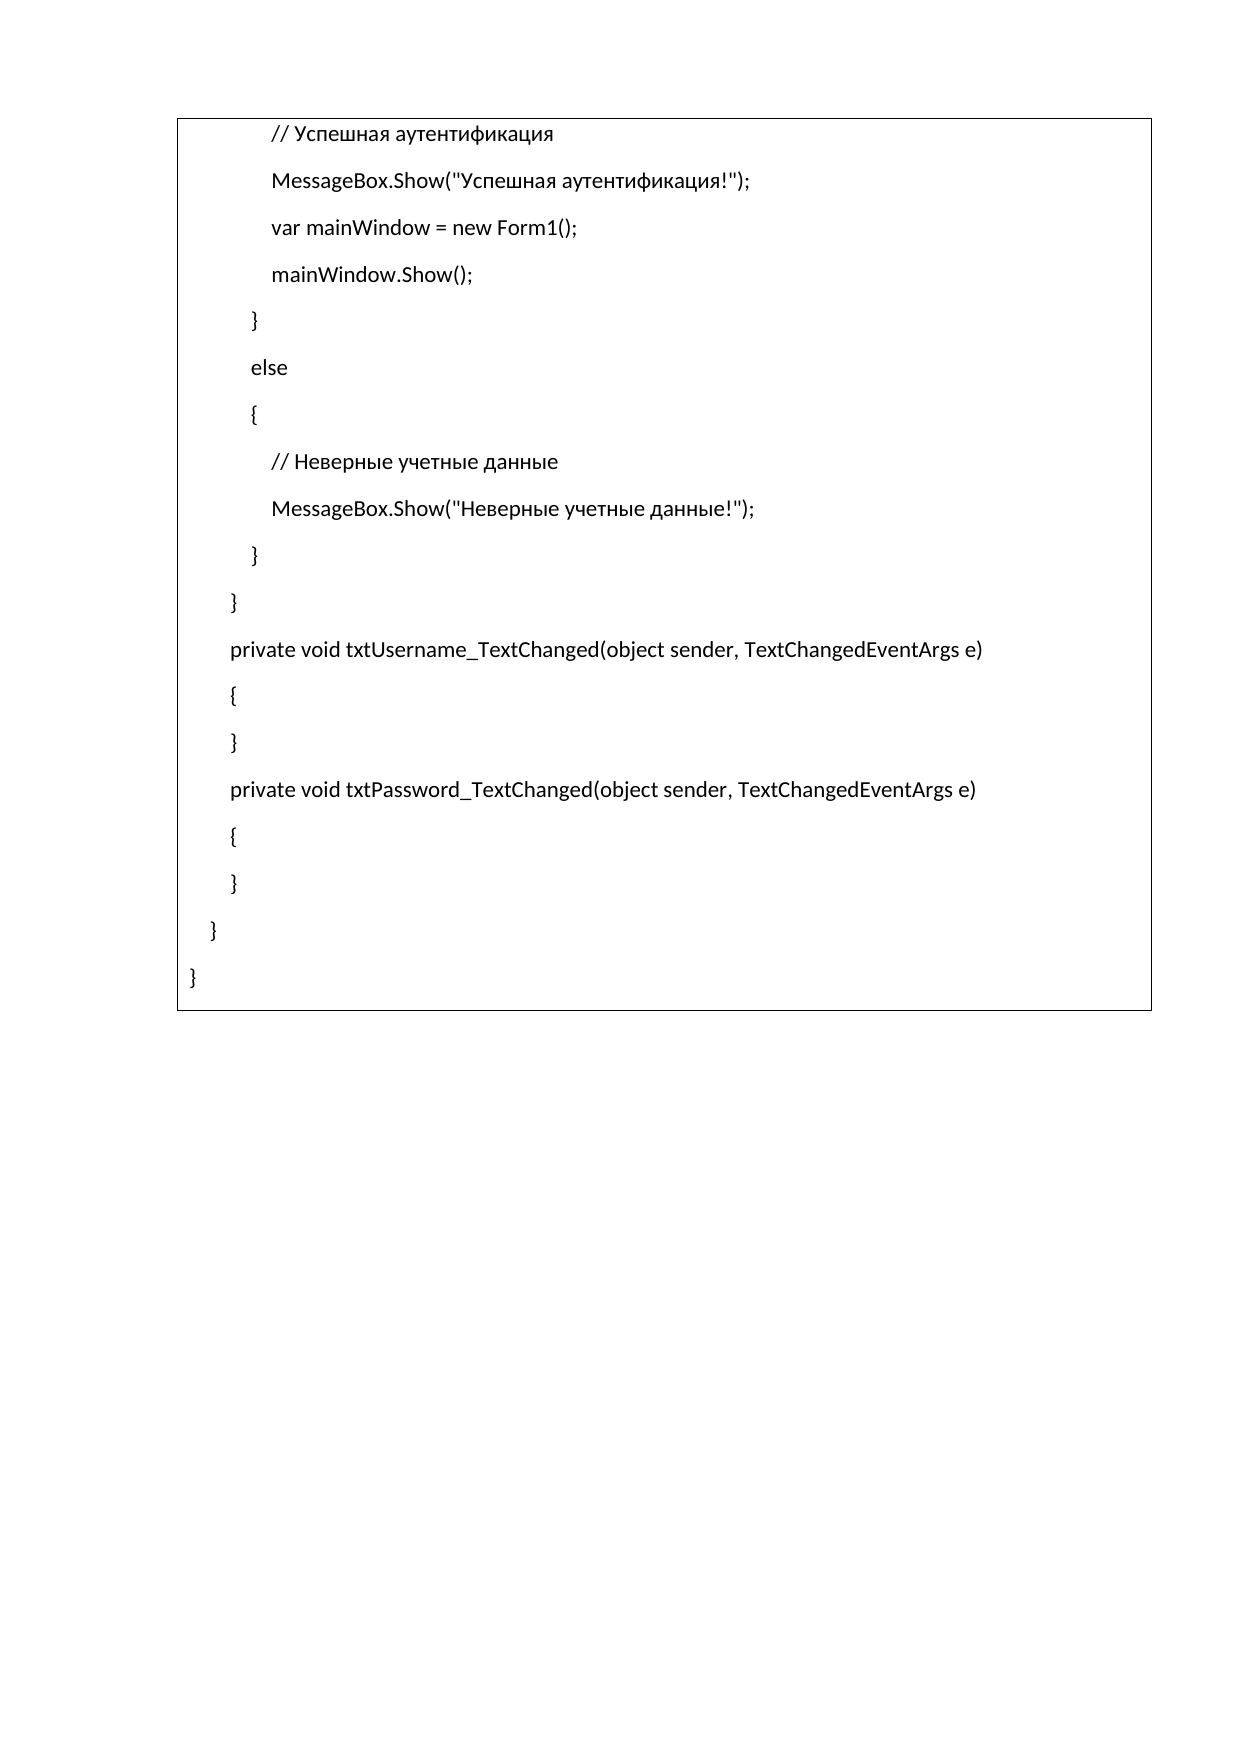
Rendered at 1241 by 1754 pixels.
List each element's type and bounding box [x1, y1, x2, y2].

table_header [178, 119, 1151, 1010]
